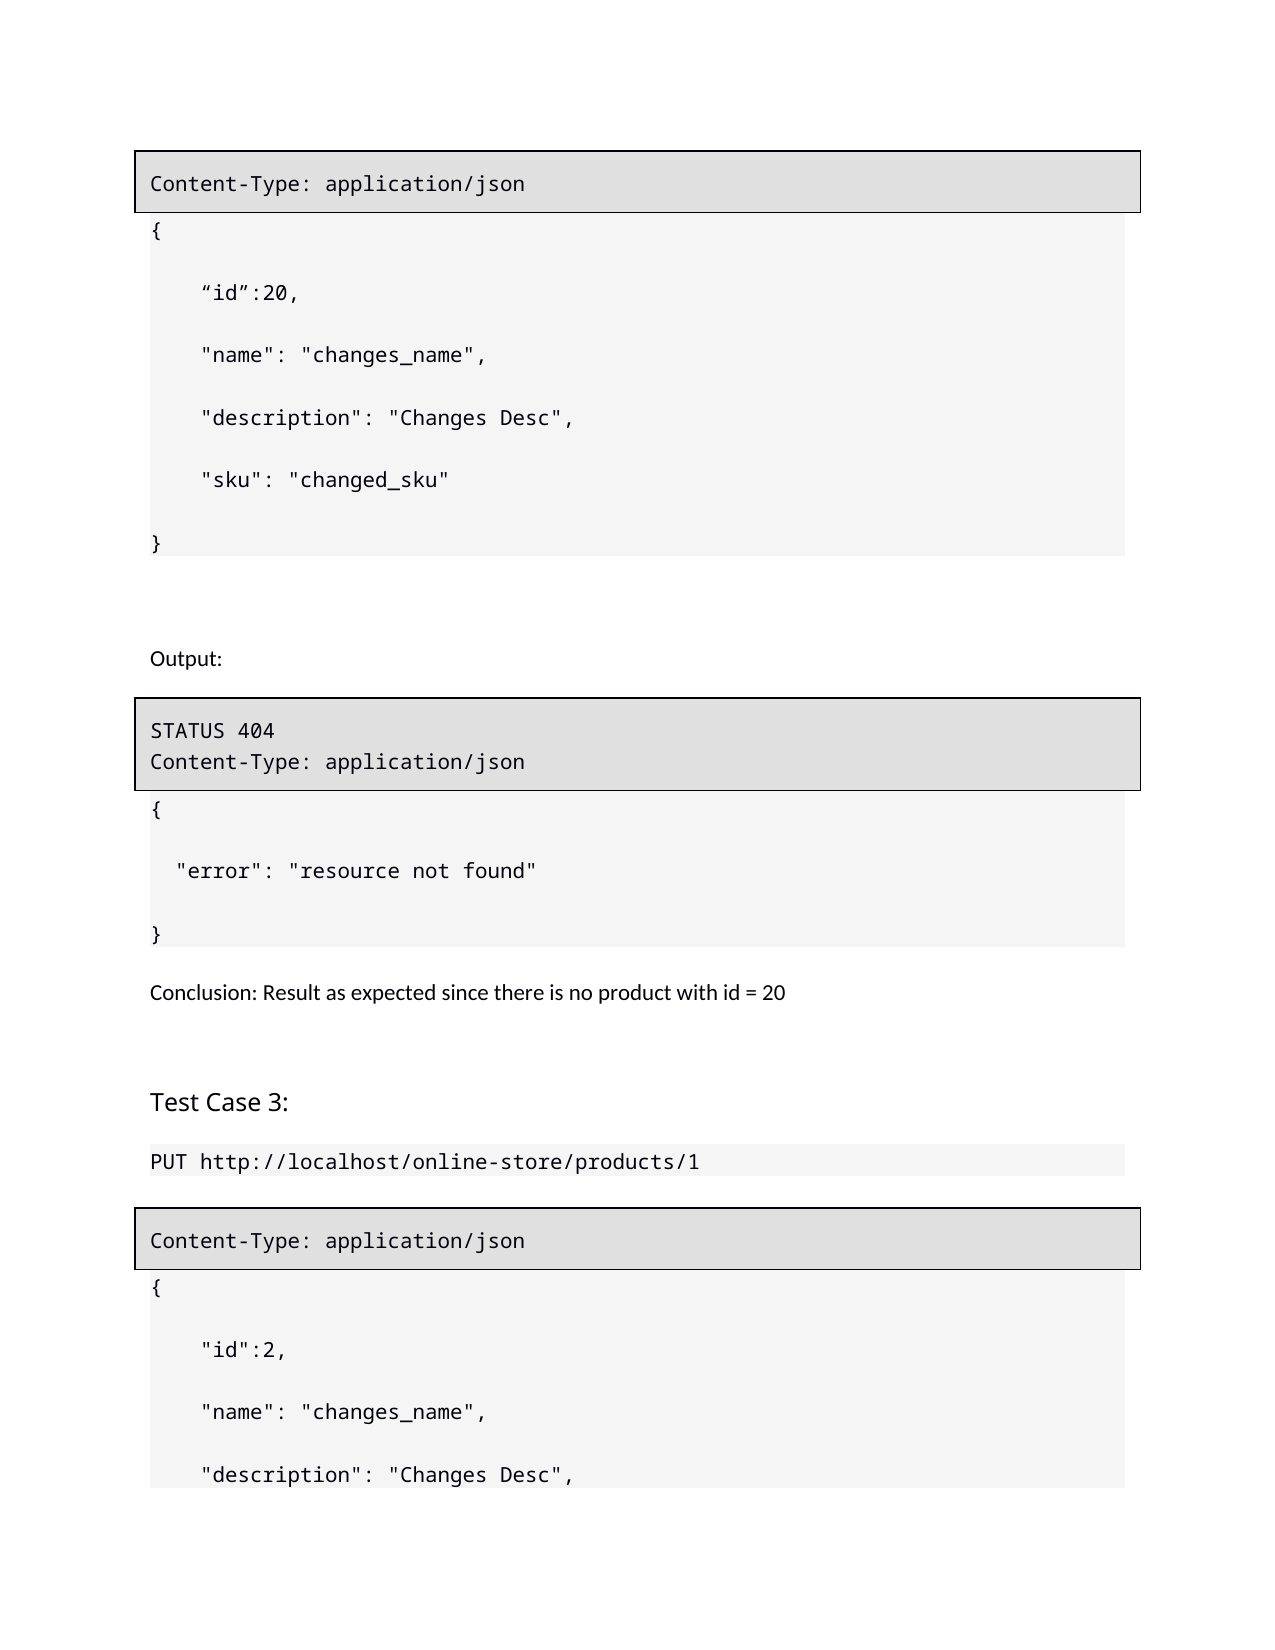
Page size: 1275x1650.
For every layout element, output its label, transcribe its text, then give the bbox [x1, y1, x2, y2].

text "error": "resource not found" [150, 853, 1125, 885]
text Content-Type: application/json [136, 728, 1140, 790]
text { [150, 213, 1125, 244]
text "description": "Changes Desc", [150, 400, 1125, 431]
text "sku": "changed_sku" [150, 462, 1125, 494]
text "name": "changes_name", [150, 337, 1125, 369]
text "description": "Changes Desc", [150, 1457, 1125, 1488]
text Content-Type: application/json [136, 1209, 1140, 1269]
text STATUS 404 [136, 699, 1140, 728]
text Conclusion: Result as expected since there is no product with id = 20 [150, 978, 1125, 1007]
text Content-Type: application/json [136, 152, 1140, 212]
text “id”:20, [150, 275, 1125, 306]
text Output: [150, 644, 1125, 672]
text } [150, 916, 1125, 947]
text { [150, 791, 1125, 822]
text Test Case 3: [150, 1084, 1125, 1119]
text "id":2, [150, 1332, 1125, 1363]
text } [150, 525, 1125, 556]
text "name": "changes_name", [150, 1394, 1125, 1426]
text { [150, 1270, 1125, 1301]
text PUT http://localhost/online-store/products/1 [150, 1144, 1125, 1176]
